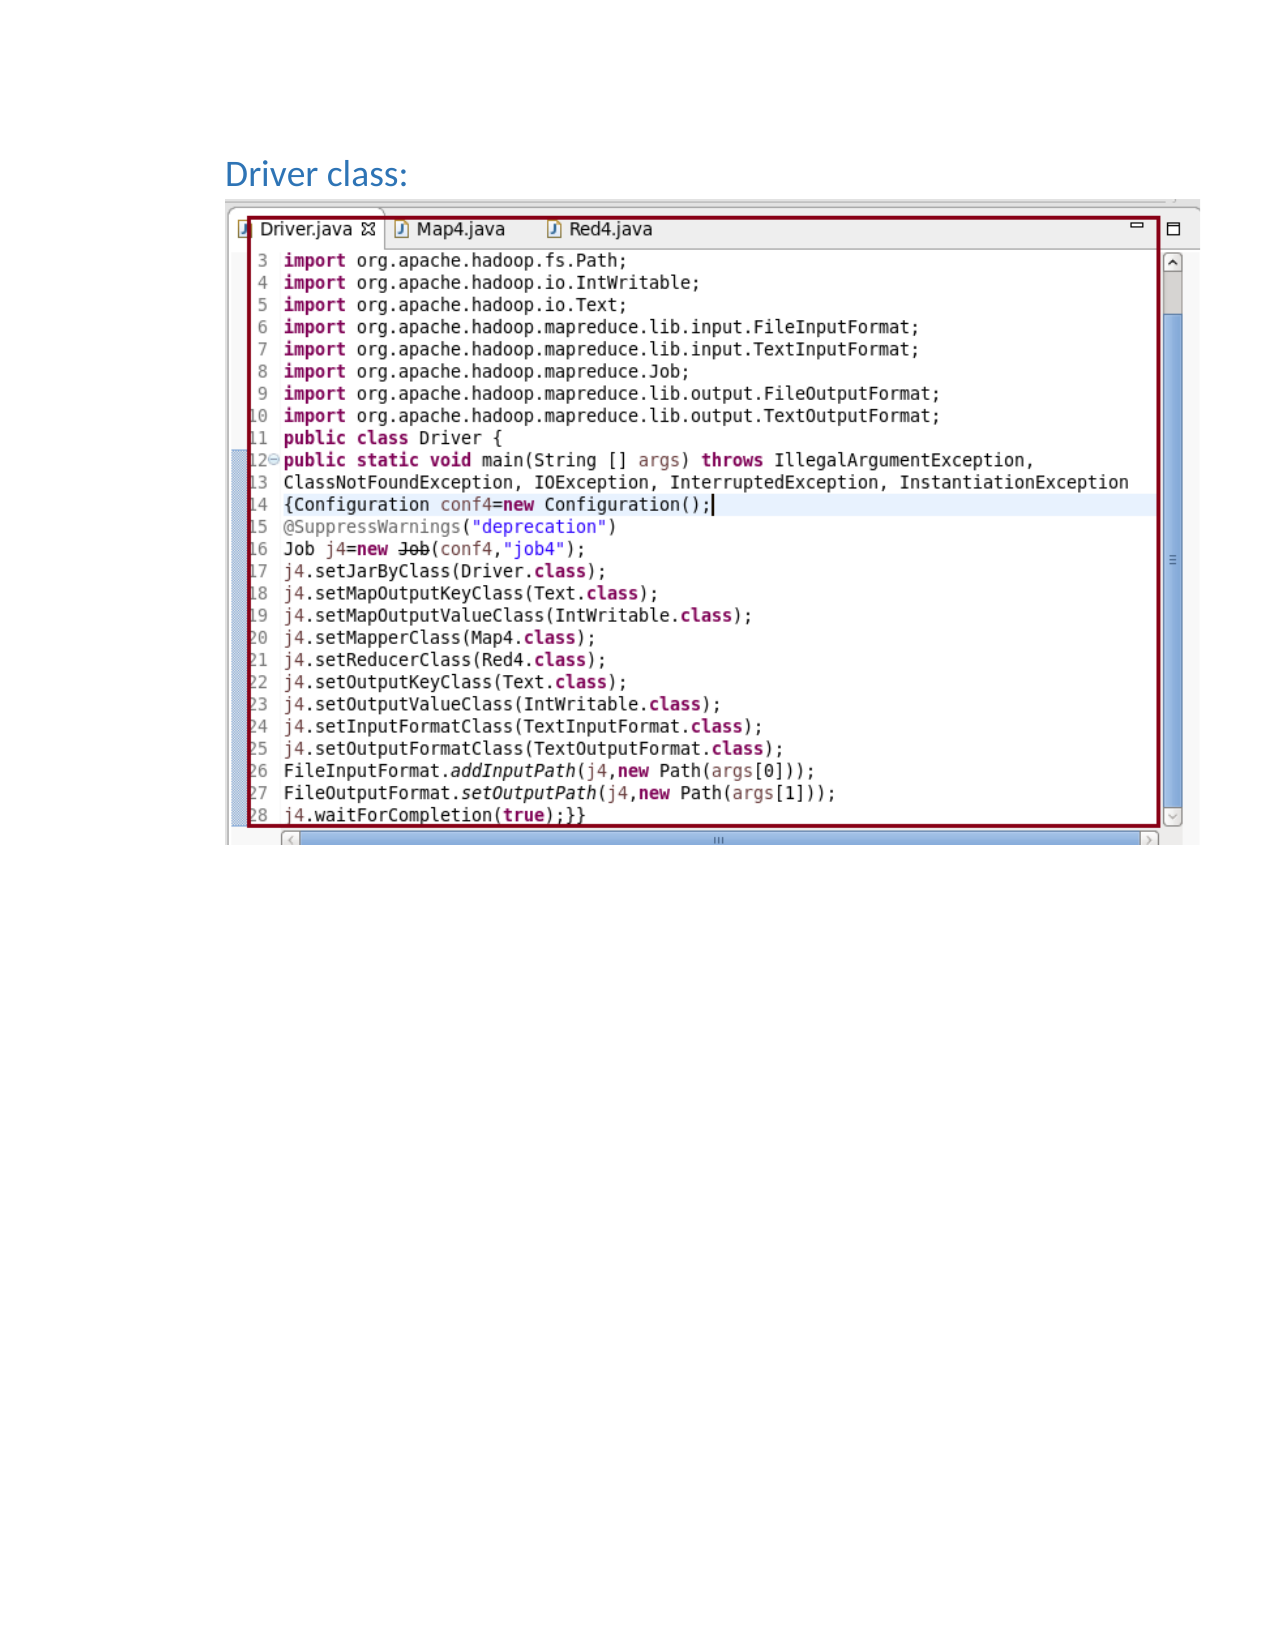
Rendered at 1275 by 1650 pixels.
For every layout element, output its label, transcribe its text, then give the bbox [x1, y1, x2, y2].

list Driver class: [225, 150, 1125, 196]
picture [225, 199, 1200, 845]
